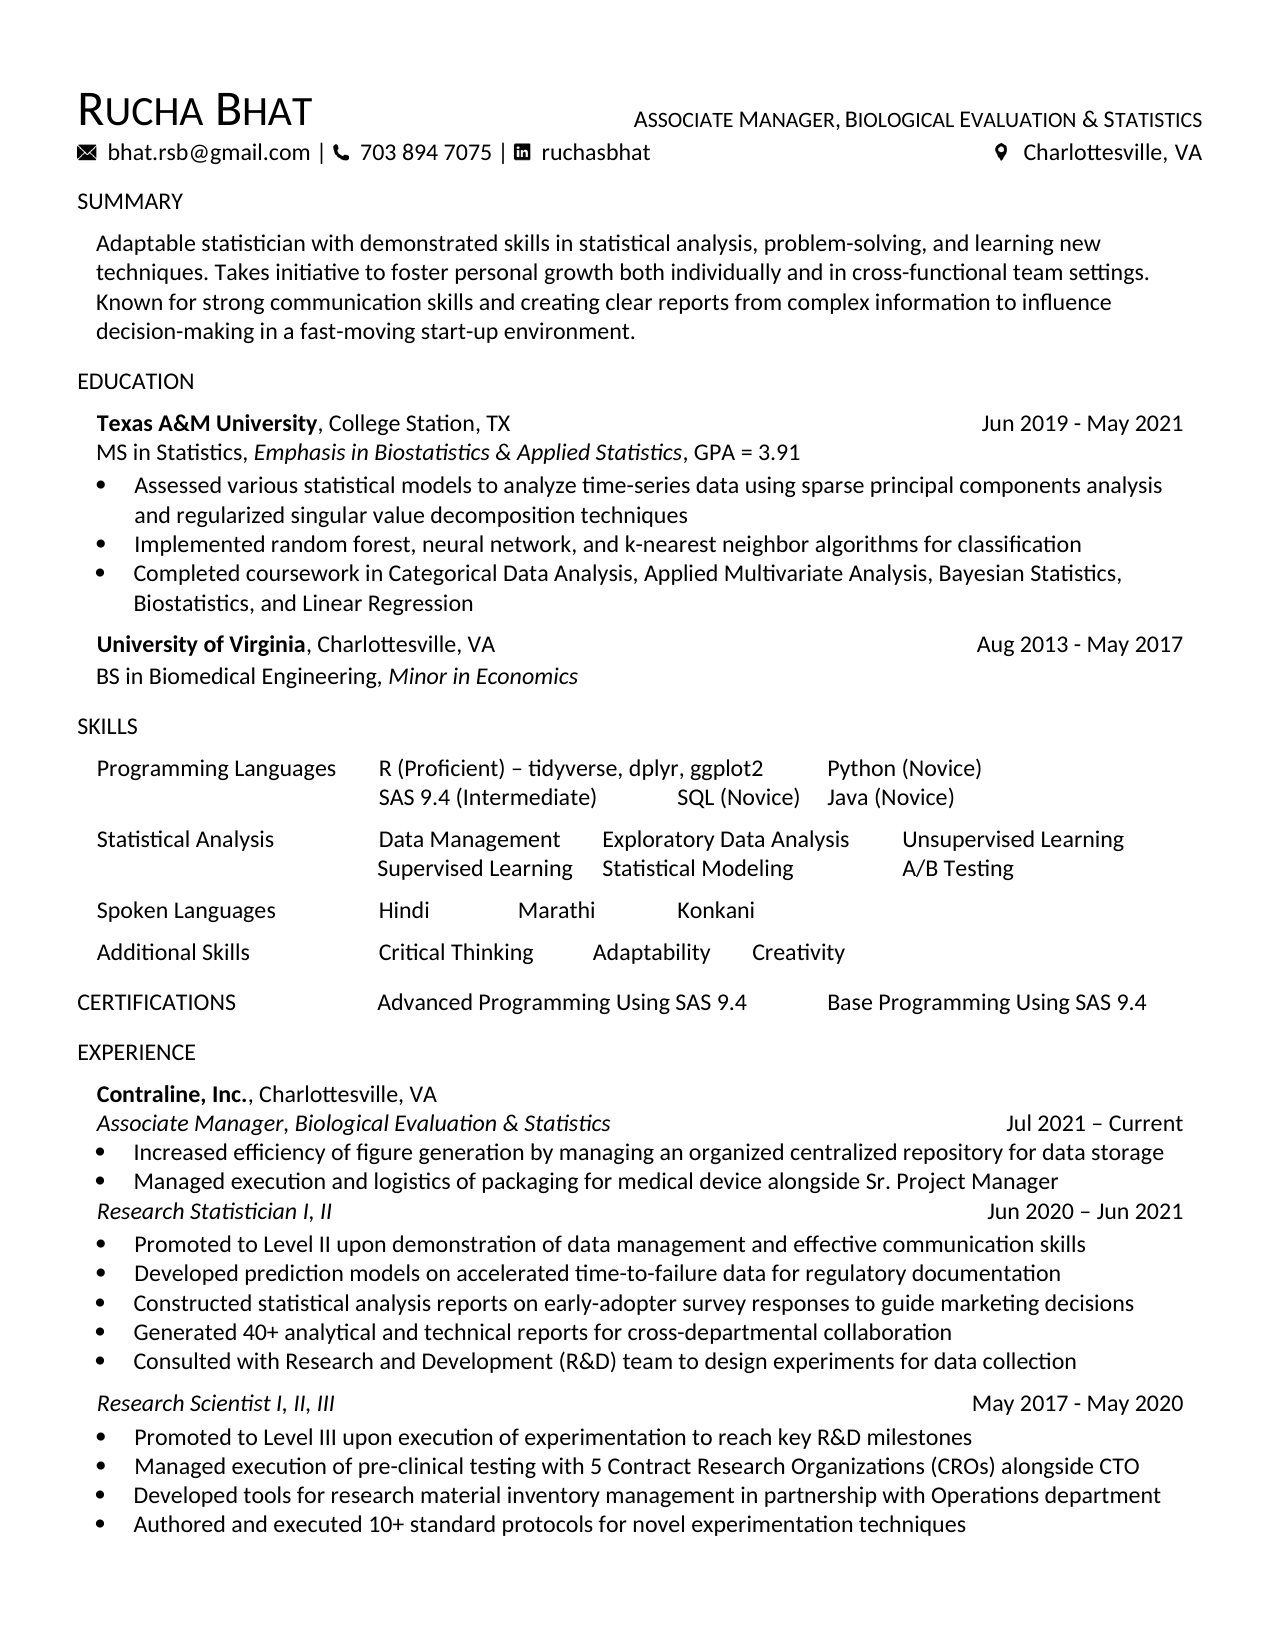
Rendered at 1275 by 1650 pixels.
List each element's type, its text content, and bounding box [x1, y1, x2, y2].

list Increased efficiency of figure generation by managing an organized centralized repository for data storage [96, 1137, 1183, 1166]
text SKILLS [77, 711, 1202, 740]
text Associate Manager, Biological Evaluation & Statistics Jul 2021 – Current [97, 1108, 1202, 1137]
list Promoted to Level III upon execution of experimentation to reach key R&D milestones [97, 1422, 1183, 1451]
list Authored and executed 10+ standard protocols for novel experimentation techniques [96, 1509, 1183, 1539]
text Spoken Languages Hindi Marathi Konkani [97, 895, 1183, 924]
list Managed execution and logistics of packaging for medical device alongside Sr. Project Manager [96, 1166, 1183, 1196]
text Adaptable statistician with demonstrated skills in statistical analysis, problem-solving, and learning new techniques. Takes initiative to foster personal growth both individually and in cross-functional team settings. Known for strong communication skills and creating clear reports from complex information to influence decision-making in a fast-moving start-up environment. [96, 228, 1202, 345]
list Completed coursework in Categorical Data Analysis, Applied Multivariate Analysis, Bayesian Statistics, Biostatistics, and Linear Regression [96, 558, 1183, 617]
text SUMMARY [77, 186, 1202, 216]
list Assessed various statistical models to analyze time-series data using sparse principal components analysis and regularized singular value decomposition techniques [97, 471, 1183, 529]
list Implemented random forest, neural network, and k-nearest neighbor algorithms for classification [97, 529, 1183, 558]
text Texas A&M University, College Station, TX Jun 2019 - May 2021 [97, 408, 1183, 437]
list Developed tools for research material inventory management in partnership with Operations department [96, 1480, 1183, 1509]
list Managed execution of pre-clinical testing with 5 Contract Research Organizations (CROs) alongside CTO [97, 1451, 1183, 1480]
text Research Statistician I, II Jun 2020 – Jun 2021 [97, 1196, 1202, 1225]
text Supervised Learning Statistical Modeling A/B Testing [377, 853, 1183, 882]
list Constructed statistical analysis reports on early-adopter survey responses to guide marketing decisions [96, 1288, 1183, 1317]
picture [332, 143, 349, 161]
picture [995, 143, 1007, 161]
text Programming Languages R (Proficient) – tidyverse, dplyr, ggplot2 Python (Novice) [97, 753, 1183, 782]
text Research Scientist I, II, III May 2017 - May 2020 [97, 1388, 1183, 1417]
text EXPERIENCE [77, 1037, 1202, 1066]
text RUCHA BHAT ASSOCIATE MANAGER, BIOLOGICAL EVALUATION & STATISTICS [77, 75, 1202, 140]
text BS in Biomedical Engineering, Minor in Economics [96, 661, 1183, 690]
list Consulted with Research and Development (R&D) team to design experiments for data collection [96, 1346, 1183, 1376]
list Generated 40+ analytical and technical reports for cross-departmental collaboration [96, 1317, 1183, 1346]
picture [77, 143, 97, 161]
text EDUCATION [77, 366, 1202, 395]
text University of Virginia, Charlottesville, VA Aug 2013 - May 2017 [97, 629, 1183, 659]
text SAS 9.4 (Intermediate) SQL (Novice) Java (Novice) [97, 782, 1183, 811]
list Developed prediction models on accelerated time-to-failure data for regulatory documentation [97, 1258, 1183, 1288]
picture [513, 143, 531, 161]
list Promoted to Level II upon demonstration of data management and effective communication skills [97, 1229, 1183, 1258]
text Contraline, Inc., Charlottesville, VA [97, 1079, 1202, 1108]
text CERTIFICATIONS Advanced Programming Using SAS 9.4 Base Programming Using SAS 9.4 [77, 987, 1202, 1016]
text Additional Skills Critical Thinking Adaptability Creativity [97, 937, 1183, 966]
subtitle MS in Statistics, Emphasis in Biostatistics & Applied Statistics, GPA = 3.91 [96, 437, 1183, 466]
text bhat.rsb@gmail.com | 703 894 7075 | ruchasbhat Charlottesville, VA [77, 140, 1202, 165]
text Statistical Analysis Data Management Exploratory Data Analysis Unsupervised Learning [97, 824, 1183, 853]
